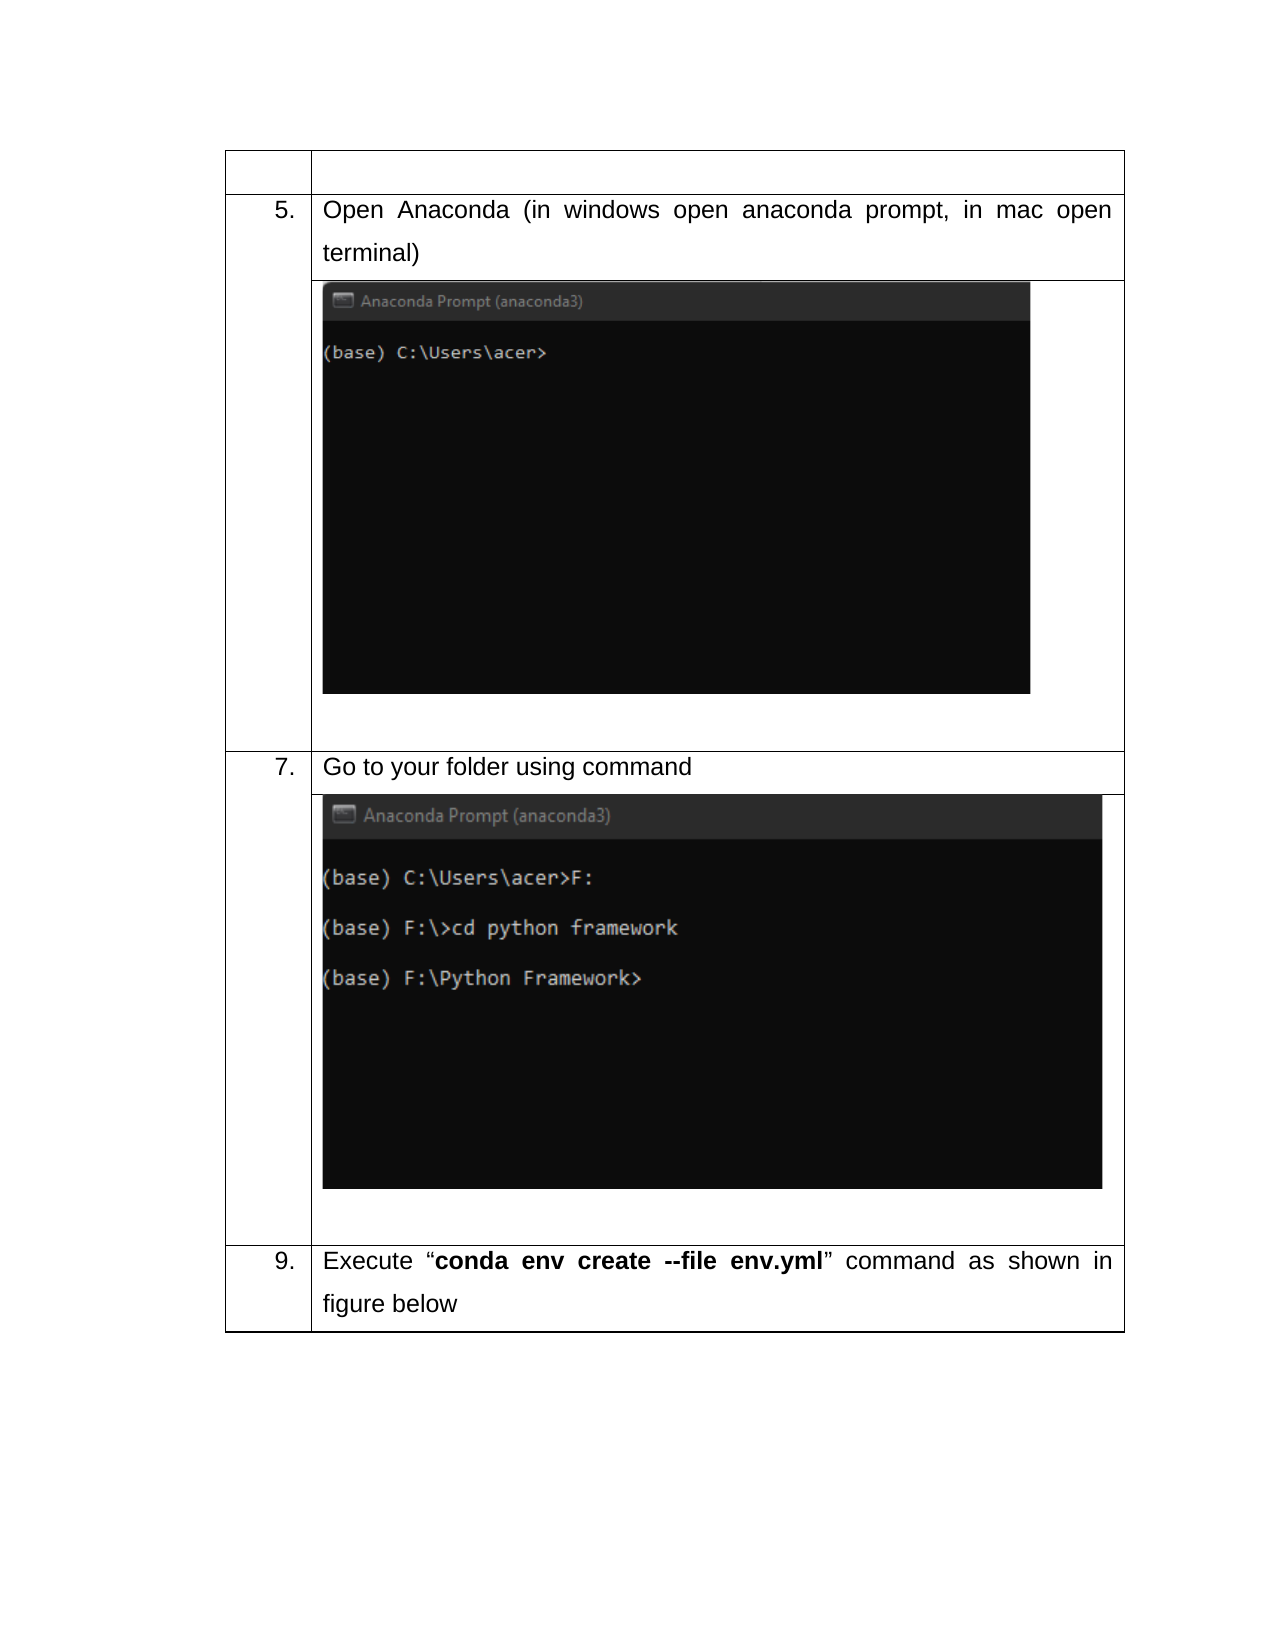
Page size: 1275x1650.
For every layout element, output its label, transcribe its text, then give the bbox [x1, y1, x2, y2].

picture [322, 794, 1103, 1189]
table_cell Open Anaconda (in windows open anaconda prompt, in mac open terminal) [312, 195, 1124, 280]
table_cell Go to your folder using command [312, 752, 1124, 793]
table_cell [226, 752, 311, 1245]
picture [322, 281, 1031, 694]
table_cell [312, 281, 1124, 751]
table_cell [312, 795, 1124, 1245]
table_cell [226, 151, 311, 194]
table_cell [226, 1246, 311, 1331]
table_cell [312, 151, 1124, 194]
table_cell [226, 195, 311, 751]
table_cell Execute “conda env create --file env.yml” command as shown in figure below [312, 1246, 1124, 1331]
